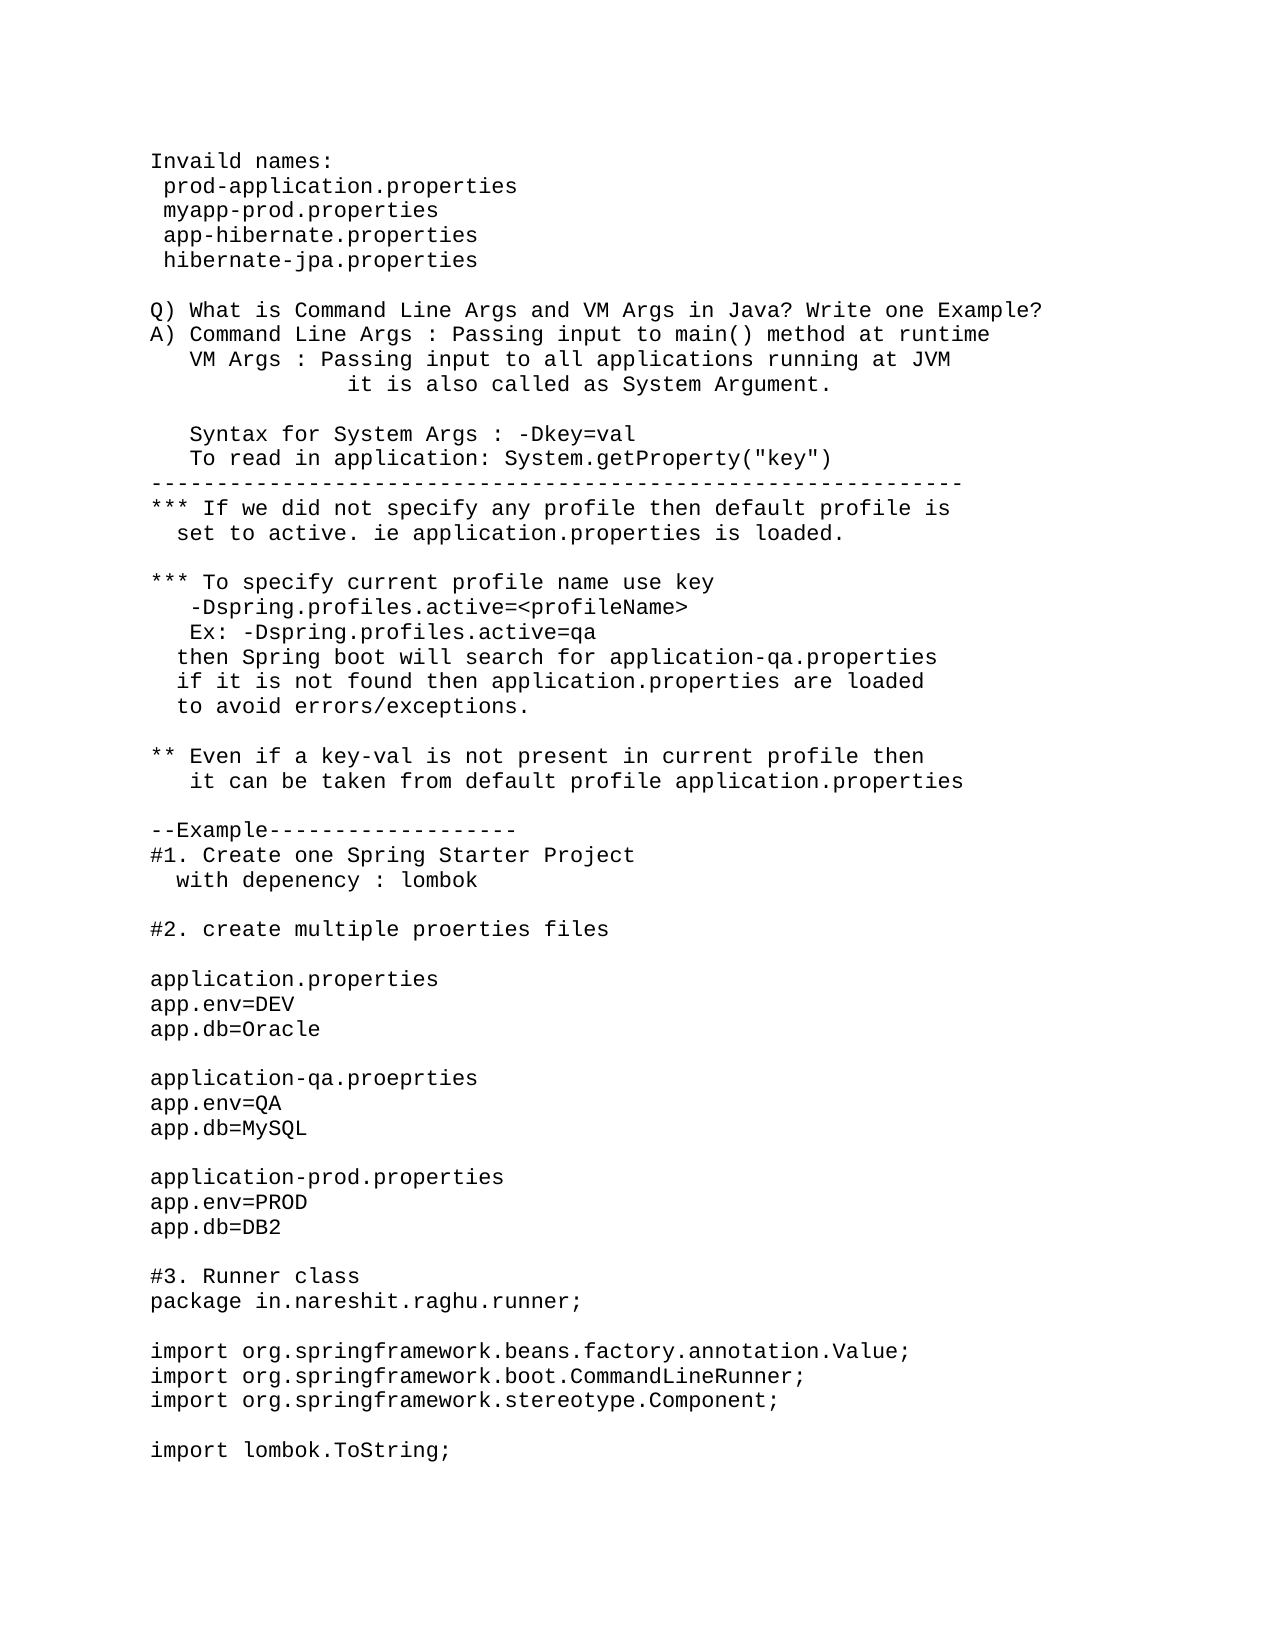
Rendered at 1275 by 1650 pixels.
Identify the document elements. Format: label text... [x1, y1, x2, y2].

text import org.springframework.beans.factory.annotation.Value; [150, 1340, 1125, 1365]
text import org.springframework.stereotype.Component; [150, 1389, 1125, 1414]
text Syntax for System Args : -Dkey=val [150, 423, 1125, 447]
text app.env=QA [150, 1092, 1125, 1117]
text application-qa.proeprties [150, 1067, 1125, 1092]
text --Example------------------- [150, 819, 1125, 844]
text #1. Create one Spring Starter Project [150, 844, 1125, 869]
text prod-application.properties [150, 175, 1125, 199]
text *** To specify current profile name use key [150, 571, 1125, 596]
text application-prod.properties [150, 1166, 1125, 1191]
text import lombok.ToString; [150, 1439, 1125, 1464]
text app.env=DEV [150, 993, 1125, 1018]
text import org.springframework.boot.CommandLineRunner; [150, 1365, 1125, 1389]
text hibernate-jpa.properties [150, 249, 1125, 274]
text #3. Runner class [150, 1266, 1125, 1290]
text app.env=PROD [150, 1191, 1125, 1216]
text it can be taken from default profile application.properties [150, 770, 1125, 794]
text app.db=DB2 [150, 1216, 1125, 1241]
text then Spring boot will search for application-qa.properties [150, 646, 1125, 671]
text A) Command Line Args : Passing input to main() method at runtime [150, 323, 1125, 348]
text *** If we did not specify any profile then default profile is [150, 497, 1125, 522]
text app-hibernate.properties [150, 224, 1125, 249]
text if it is not found then application.properties are loaded [150, 671, 1125, 695]
text #2. create multiple proerties files [150, 918, 1125, 943]
text with depenency : lombok [150, 869, 1125, 894]
text app.db=Oracle [150, 1018, 1125, 1042]
text app.db=MySQL [150, 1117, 1125, 1142]
text VM Args : Passing input to all applications running at JVM [150, 348, 1125, 373]
text package in.nareshit.raghu.runner; [150, 1290, 1125, 1315]
text application.properties [150, 968, 1125, 993]
text -------------------------------------------------------------- [150, 472, 1125, 497]
text myapp-prod.properties [150, 199, 1125, 224]
text -Dspring.profiles.active=<profileName> [150, 596, 1125, 621]
text Q) What is Command Line Args and VM Args in Java? Write one Example? [150, 299, 1125, 323]
text To read in application: System.getProperty("key") [150, 447, 1125, 472]
text it is also called as System Argument. [150, 373, 1125, 398]
text Invaild names: [150, 150, 1125, 175]
text ** Even if a key-val is not present in current profile then [150, 745, 1125, 770]
text to avoid errors/exceptions. [150, 695, 1125, 720]
text Ex: -Dspring.profiles.active=qa [150, 621, 1125, 646]
text set to active. ie application.properties is loaded. [150, 522, 1125, 547]
